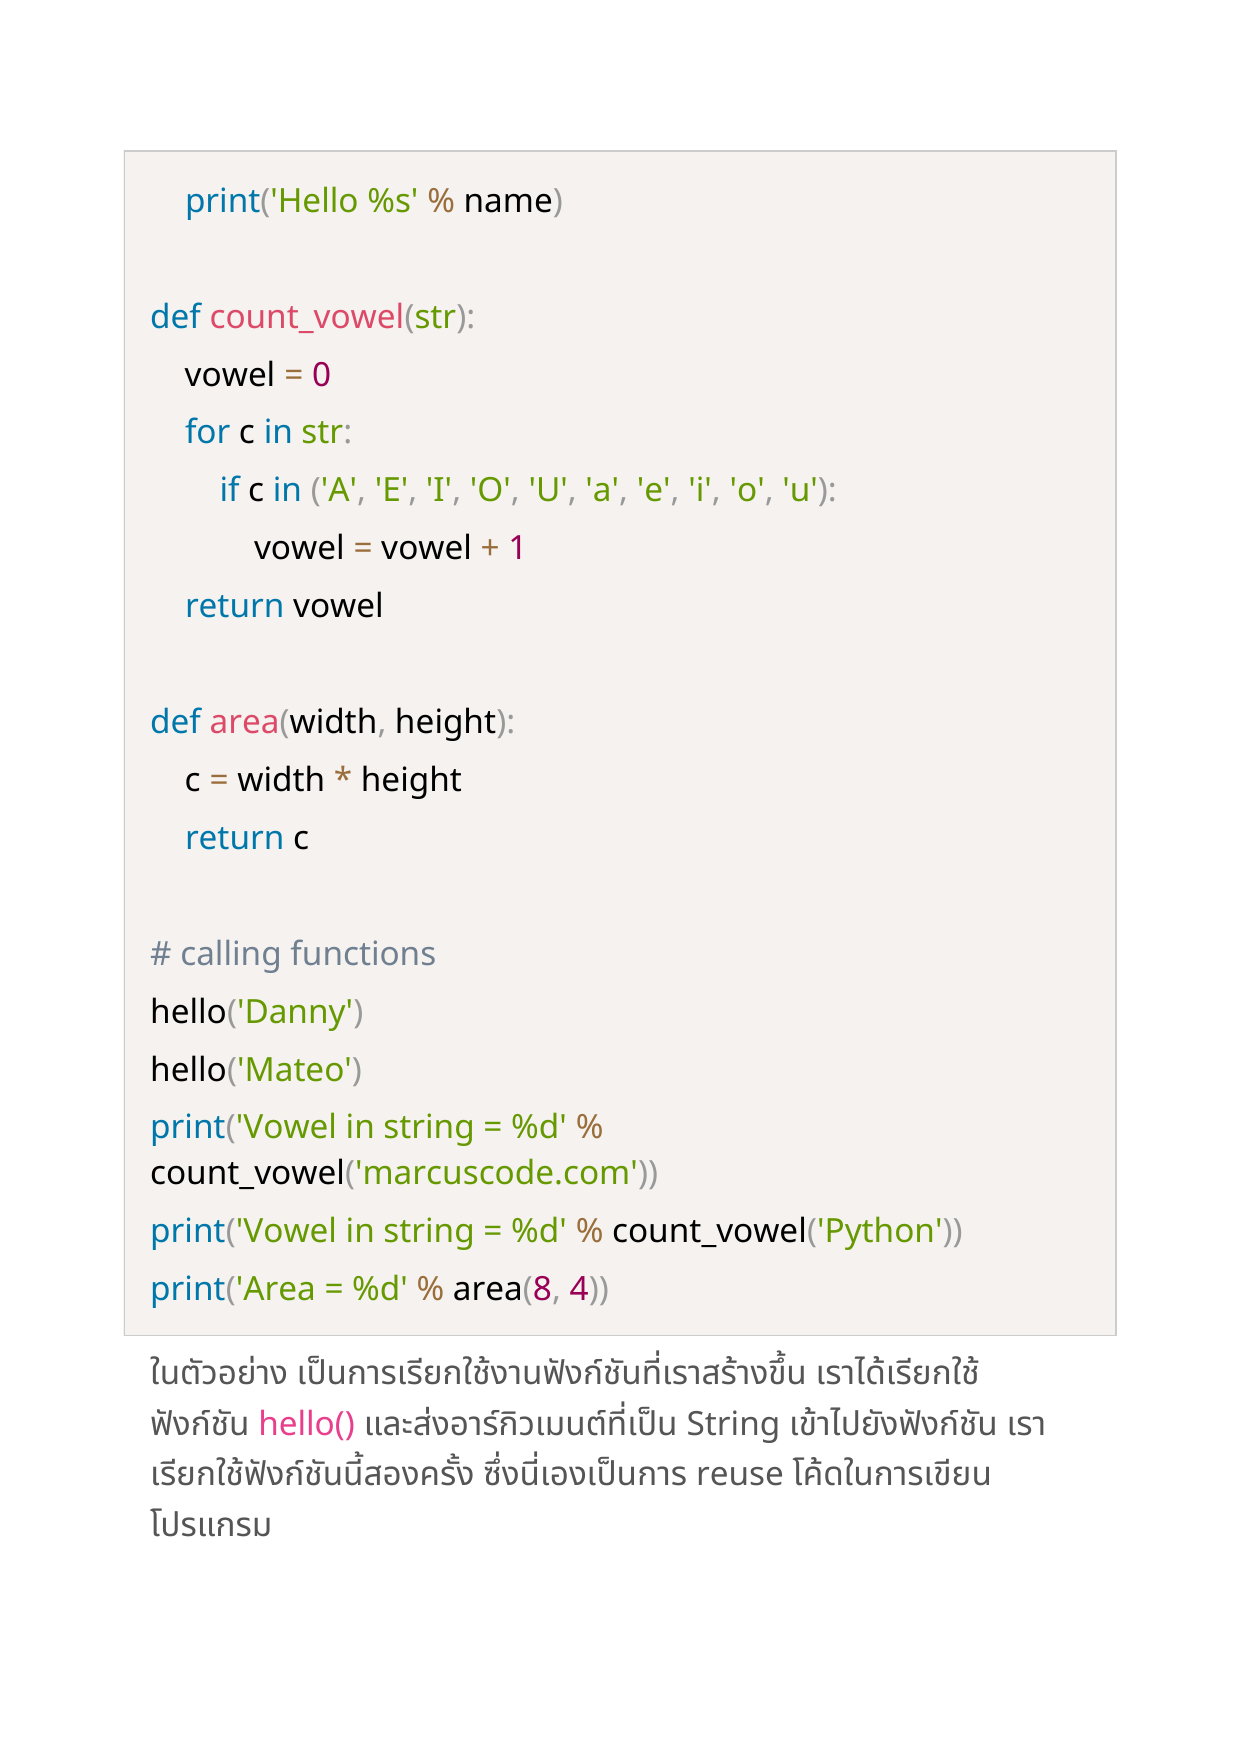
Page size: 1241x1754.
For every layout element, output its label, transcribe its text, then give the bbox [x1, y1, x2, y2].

text vowel = vowel + 1 [125, 497, 1115, 555]
text print('Hello %s' % name) [125, 152, 1115, 208]
text print('Vowel in string = %d' % count_vowel('marcuscode.com')) [125, 1077, 1115, 1180]
text ในตัวอย่าง เป็นการเรียกใช้งานฟังก์ชันที่เราสร้างขึ้น เราได้เรียกใช้ฟังก์ชัน hello() และส่งอาร์กิวเมนต์ที่เป็น String เข้าไปยังฟังก์ชัน เราเรียกใช้ฟังก์ชันนี้สองครั้ง ซึ่งนี่เองเป็นการ reuse โค้ดในการเขียนโปรแกรม [150, 1349, 1090, 1551]
text print('Area = %d' % area(8, 4)) [125, 1238, 1115, 1335]
text for c in str: [125, 382, 1115, 439]
text hello('Mateo') [125, 1019, 1115, 1077]
text c = width * height [125, 729, 1115, 787]
text hello('Danny') [125, 961, 1115, 1019]
text return c [125, 787, 1115, 845]
text # calling functions [125, 903, 1115, 961]
text def count_vowel(str): [125, 266, 1115, 324]
text if c in ('A', 'E', 'I', 'O', 'U', 'a', 'e', 'i', 'o', 'u'): [125, 439, 1115, 497]
text return vowel [125, 555, 1115, 613]
text def area(width, height): [125, 671, 1115, 729]
text vowel = 0 [125, 324, 1115, 382]
text print('Vowel in string = %d' % count_vowel('Python')) [125, 1180, 1115, 1238]
